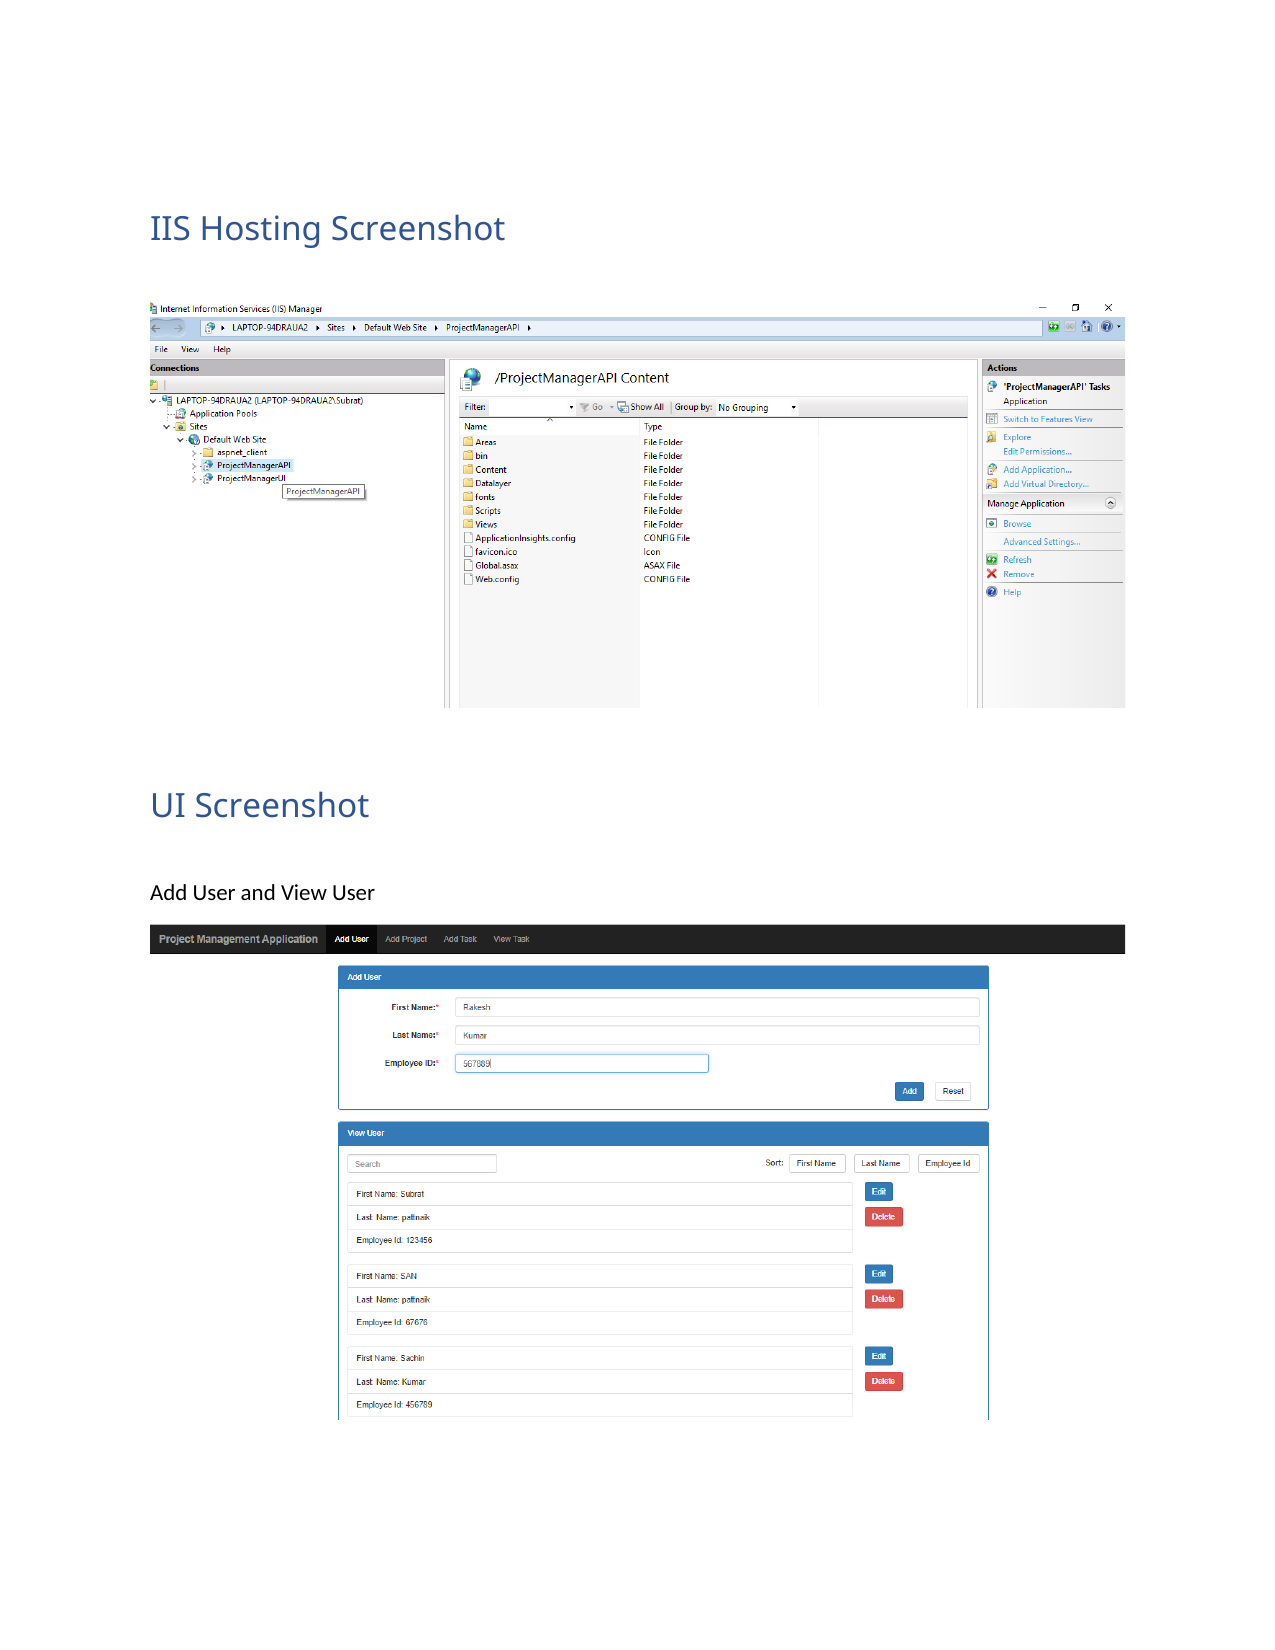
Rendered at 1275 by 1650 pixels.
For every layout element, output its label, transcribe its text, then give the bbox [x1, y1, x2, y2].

picture [150, 301, 1125, 708]
picture [150, 924, 1125, 1420]
text Add User and View User [150, 878, 1125, 906]
subtitle IIS Hosting Screenshot [150, 205, 1125, 251]
subtitle UI Screenshot [150, 782, 1125, 827]
